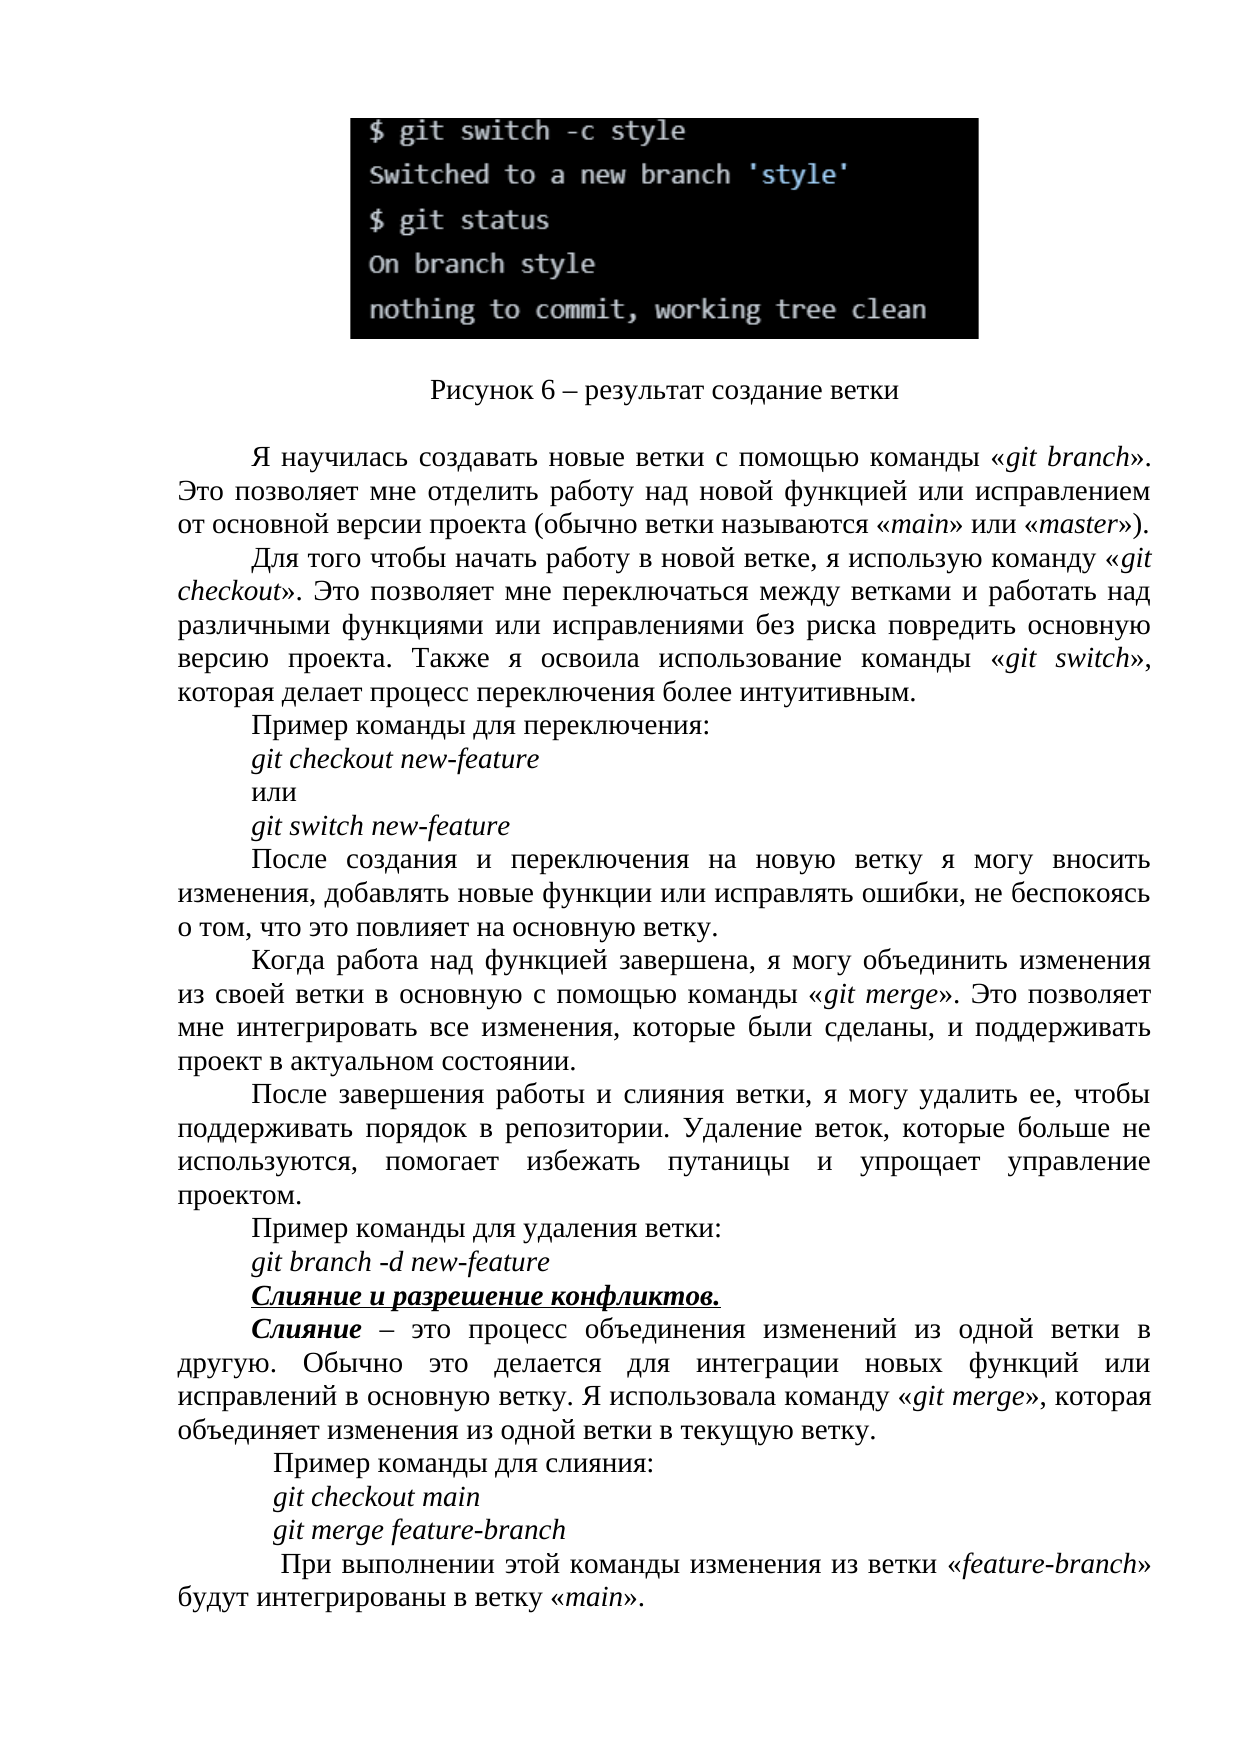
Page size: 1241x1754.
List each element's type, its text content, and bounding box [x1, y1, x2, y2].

text Пример команды для слияния: [177, 1445, 1152, 1479]
picture [350, 118, 979, 339]
text Для того чтобы начать работу в новой ветке, я использую команду «git checkout». Это позволяет мне переключаться между ветками и работать над различными функциями или исправлениями без риска повредить основную версию проекта. Также я освоила использование команды «git switch», которая делает процесс переключения более интуитивным. [177, 540, 1152, 707]
text Когда работа над функцией завершена, я могу объединить изменения из своей ветки в основную с помощью команды «git merge». Это позволяет мне интегрировать все изменения, которые были сделаны, и поддерживать проект в актуальном состоянии. [177, 942, 1152, 1076]
text git merge feature-branch [177, 1512, 1152, 1546]
text git branch -d new-feature [177, 1244, 1152, 1278]
text git switch new-feature [177, 808, 1152, 842]
text После завершения работы и слияния ветки, я могу удалить ее, чтобы поддерживать порядок в репозитории. Удаление веток, которые больше не используются, помогает избежать путаницы и упрощает управление проектом. [177, 1076, 1152, 1211]
text После создания и переключения на новую ветку я могу вносить изменения, добавлять новые функции или исправлять ошибки, не беспокоясь о том, что это повлияет на основную ветку. [177, 842, 1152, 942]
text git checkout main [177, 1479, 1152, 1512]
text Рисунок 6 – результат создание ветки [177, 372, 1152, 406]
text git checkout new-feature [177, 741, 1152, 774]
text Слияние – это процесс объединения изменений из одной ветки в другую. Обычно это делается для интеграции новых функций или исправлений в основную ветку. Я использовала команду «git merge», которая объединяет изменения из одной ветки в текущую ветку. [177, 1311, 1152, 1445]
text Слияние и разрешение конфликтов. [177, 1278, 1152, 1311]
text При выполнении этой команды изменения из ветки «feature-branch» будут интегрированы в ветку «main». [177, 1546, 1152, 1613]
text Пример команды для переключения: [177, 707, 1152, 741]
text Я научилась создавать новые ветки с помощью команды «git branch». Это позволяет мне отделить работу над новой функцией или исправлением от основной версии проекта (обычно ветки называются «main» или «master»). [177, 439, 1152, 540]
text или [177, 774, 1152, 808]
text Пример команды для удаления ветки: [177, 1211, 1152, 1244]
